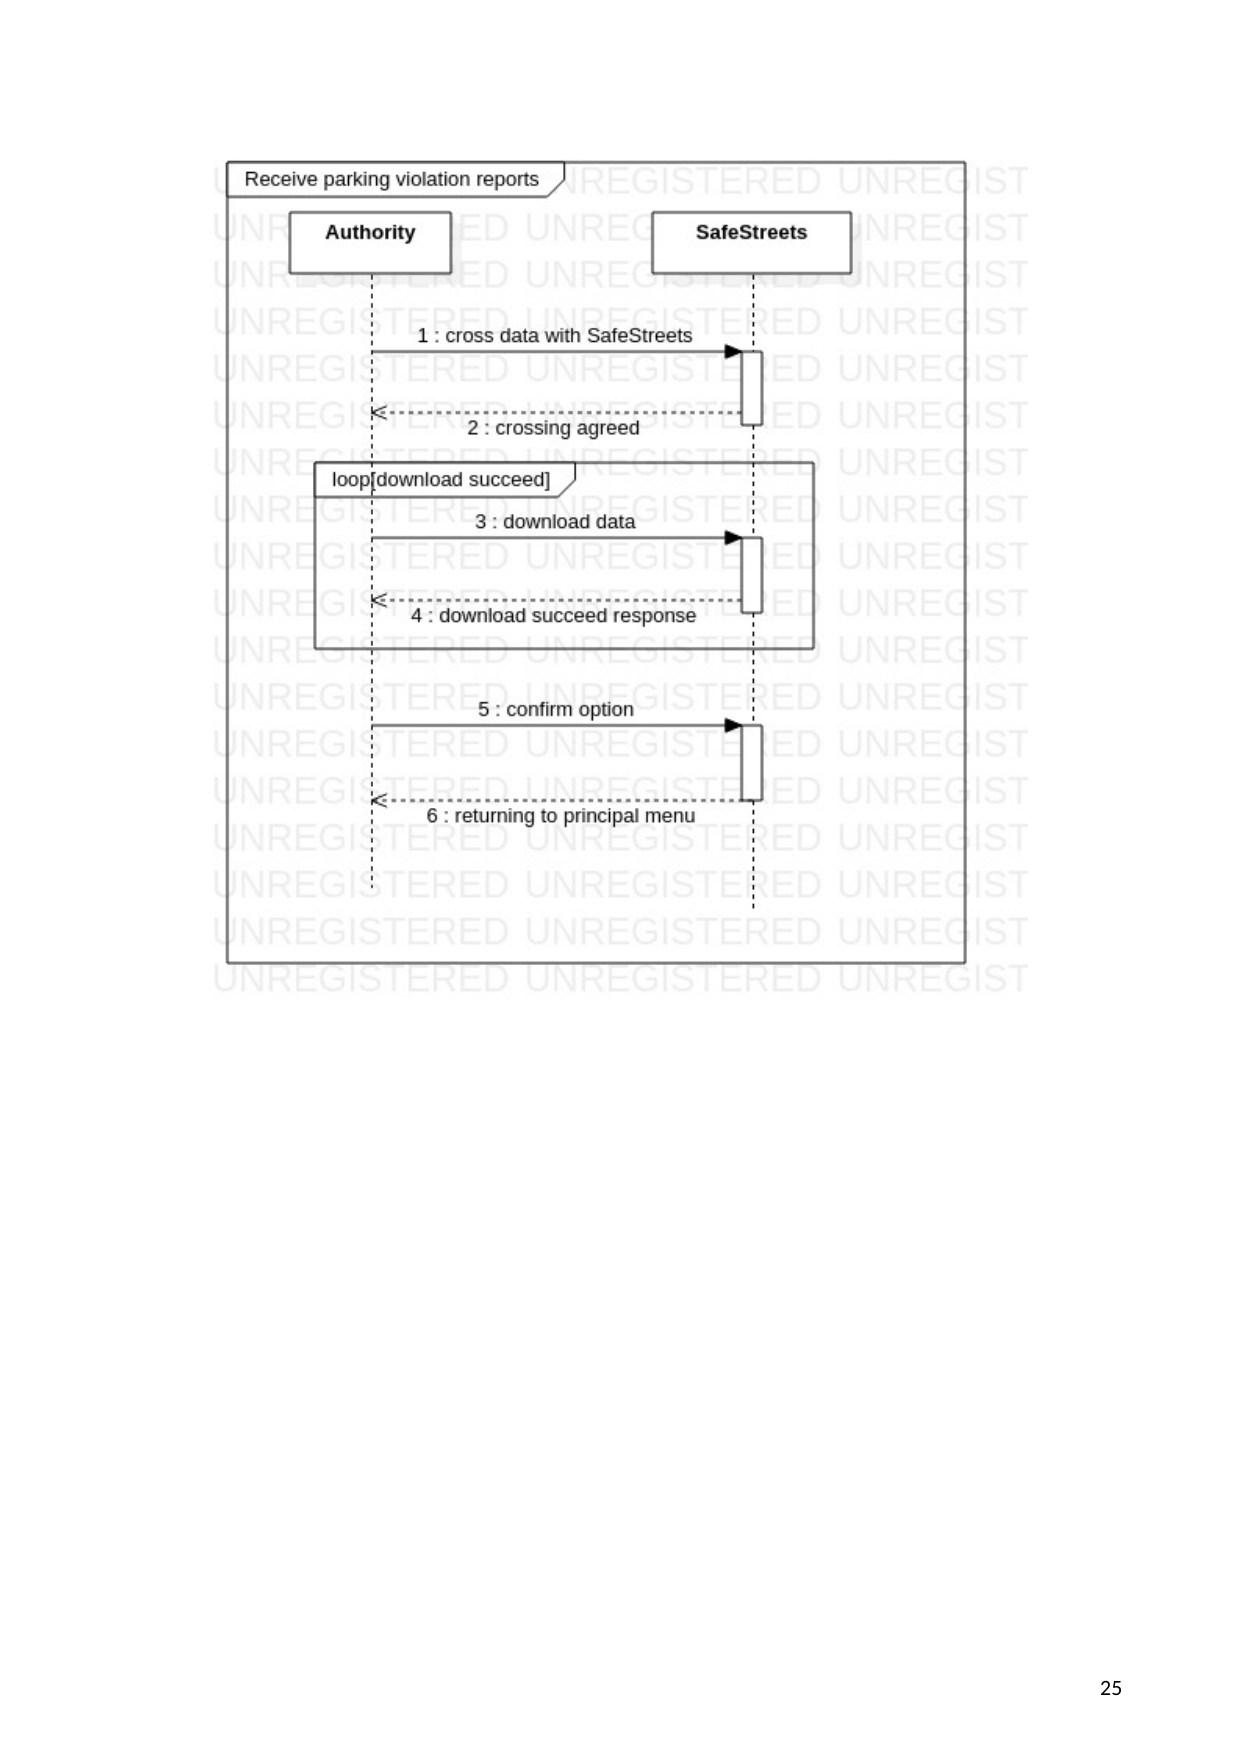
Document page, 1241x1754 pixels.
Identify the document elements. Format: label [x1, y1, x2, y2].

picture [212, 147, 1028, 1026]
